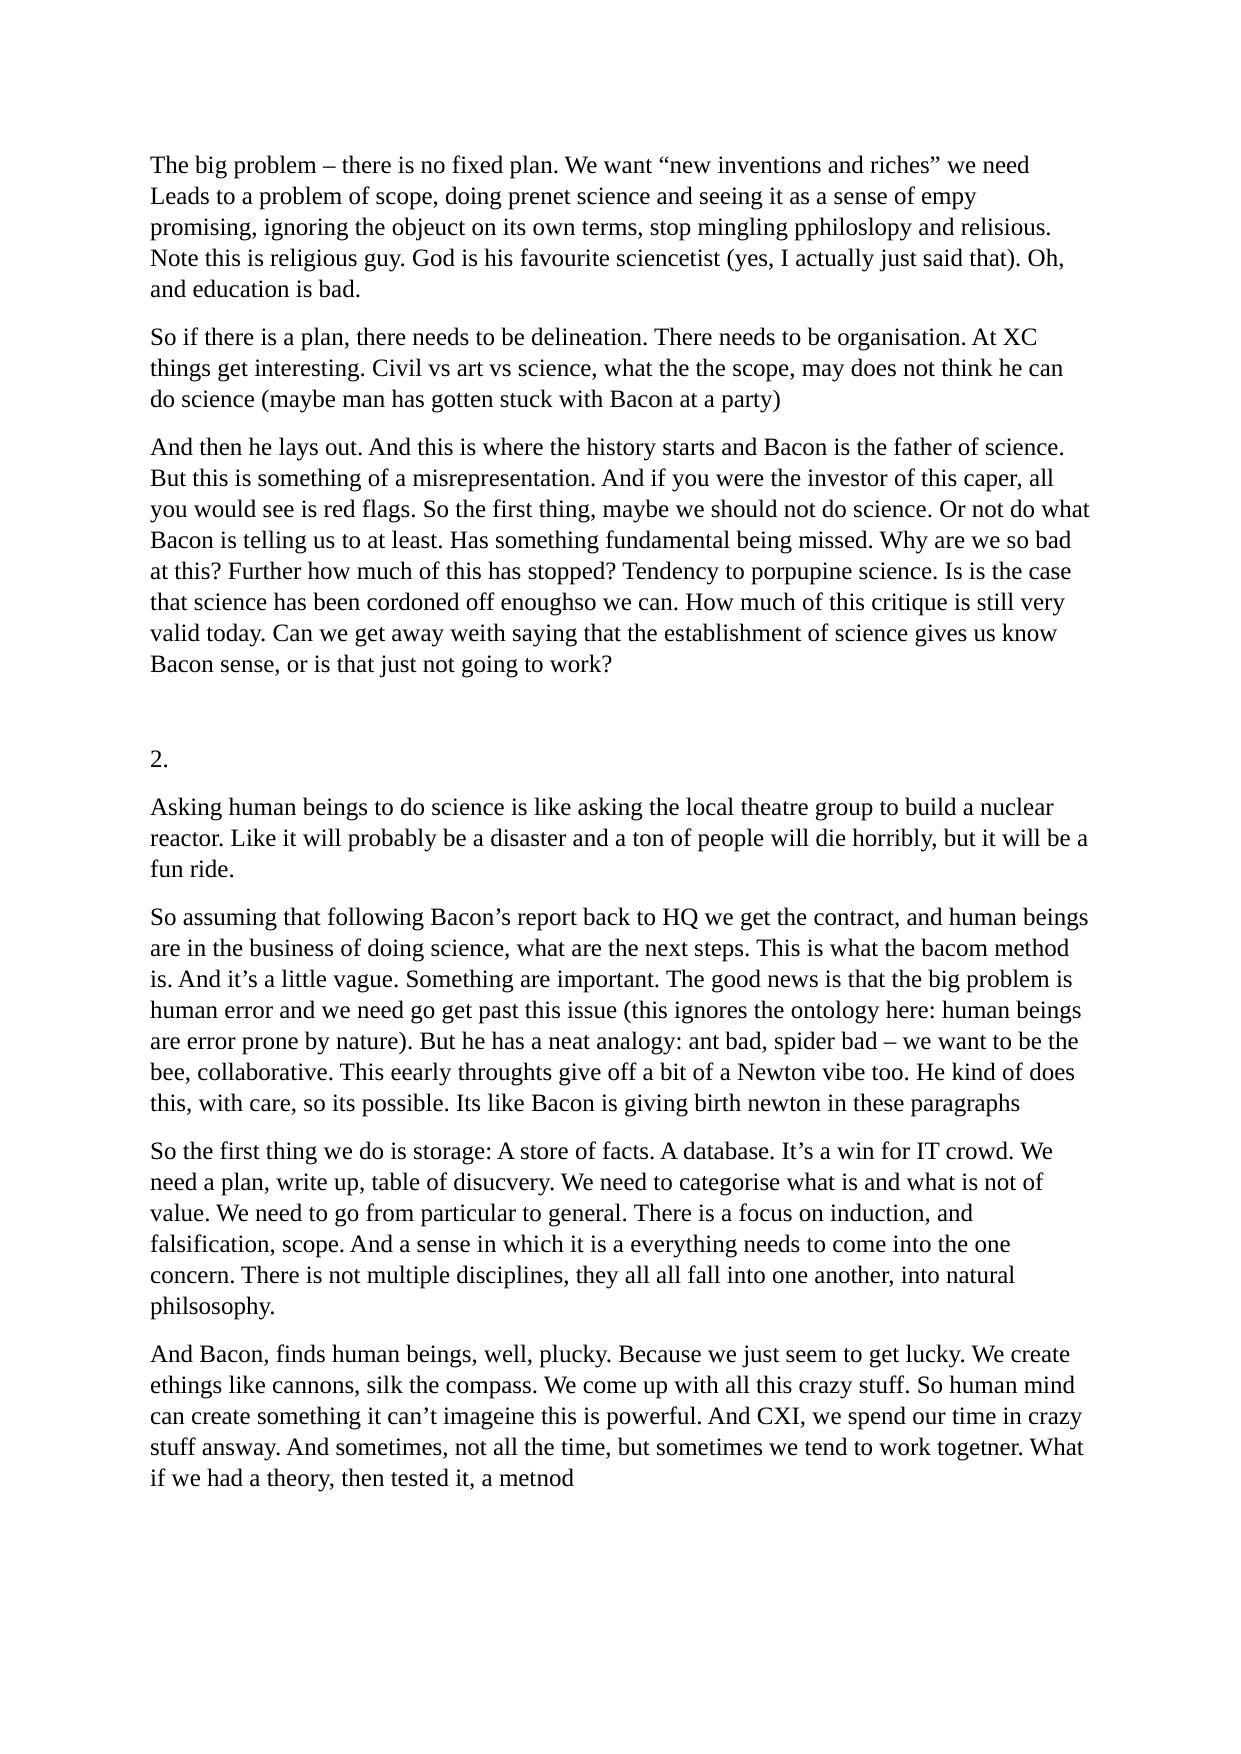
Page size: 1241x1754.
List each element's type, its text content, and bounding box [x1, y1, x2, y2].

text 2. [150, 744, 1090, 773]
text So if there is a plan, there needs to be delineation. There needs to be organisation. At XC things get interesting. Civil vs art vs science, what the the scope, may does not think he can do science (maybe man has gotten stuck with Bacon at a party) [150, 322, 1090, 413]
text So assuming that following Bacon’s report back to HQ we get the contract, and human beings are in the business of doing science, what are the next steps. This is what the bacom method is. And it’s a little vague. Something are important. The good news is that the big problem is human error and we need go get past this issue (this ignores the ontology here: human beings are error prone by nature). But he has a neat analogy: ant bad, spider bad – we want to be the bee, collaborative. This eearly throughts give off a bit of a Newton vibe too. He kind of does this, with care, so its possible. Its like Bacon is giving birth newton in these paragraphs [150, 902, 1090, 1117]
text And then he lays out. And this is where the history starts and Bacon is the father of science. But this is something of a misrepresentation. And if you were the investor of this caper, all you would see is red flags. So the first thing, maybe we should not do science. Or not do what Bacon is telling us to at least. Has something fundamental being missed. Why are we so bad at this? Further how much of this has stopped? Tendency to porpupine science. Is is the case that science has been cordoned off enoughso we can. How much of this critique is still very valid today. Can we get away weith saying that the establishment of science gives us know Bacon sense, or is that just not going to work? [150, 432, 1090, 678]
text The big problem – there is no fixed plan. We want “new inventions and riches” we need Leads to a problem of scope, doing prenet science and seeing it as a sense of empy promising, ignoring the objeuct on its own terms, stop mingling pphiloslopy and relisious. Note this is religious guy. God is his favourite sciencetist (yes, I actually just said that). Oh, and education is bad. [150, 150, 1090, 303]
text Asking human beings to do science is like asking the local theatre group to build a nuclear reactor. Like it will probably be a disaster and a ton of people will die horribly, but it will be a fun ride. [150, 792, 1090, 883]
text And Bacon, finds human beings, well, plucky. Because we just seem to get lucky. We create ethings like cannons, silk the compass. We come up with all this crazy stuff. So human mind can create something it can’t imageine this is powerful. And CXI, we spend our time in crazy stuff answay. And sometimes, not all the time, but sometimes we tend to work togetner. What if we had a theory, then tested it, a metnod [150, 1339, 1090, 1492]
text So the first thing we do is storage: A store of facts. A database. It’s a win for IT crowd. We need a plan, write up, table of disucvery. We need to categorise what is and what is not of value. We need to go from particular to general. There is a focus on induction, and falsification, scope. And a sense in which it is a everything needs to come into the one concern. There is not multiple disciplines, they all all fall into one another, into natural philsosophy. [150, 1136, 1090, 1320]
